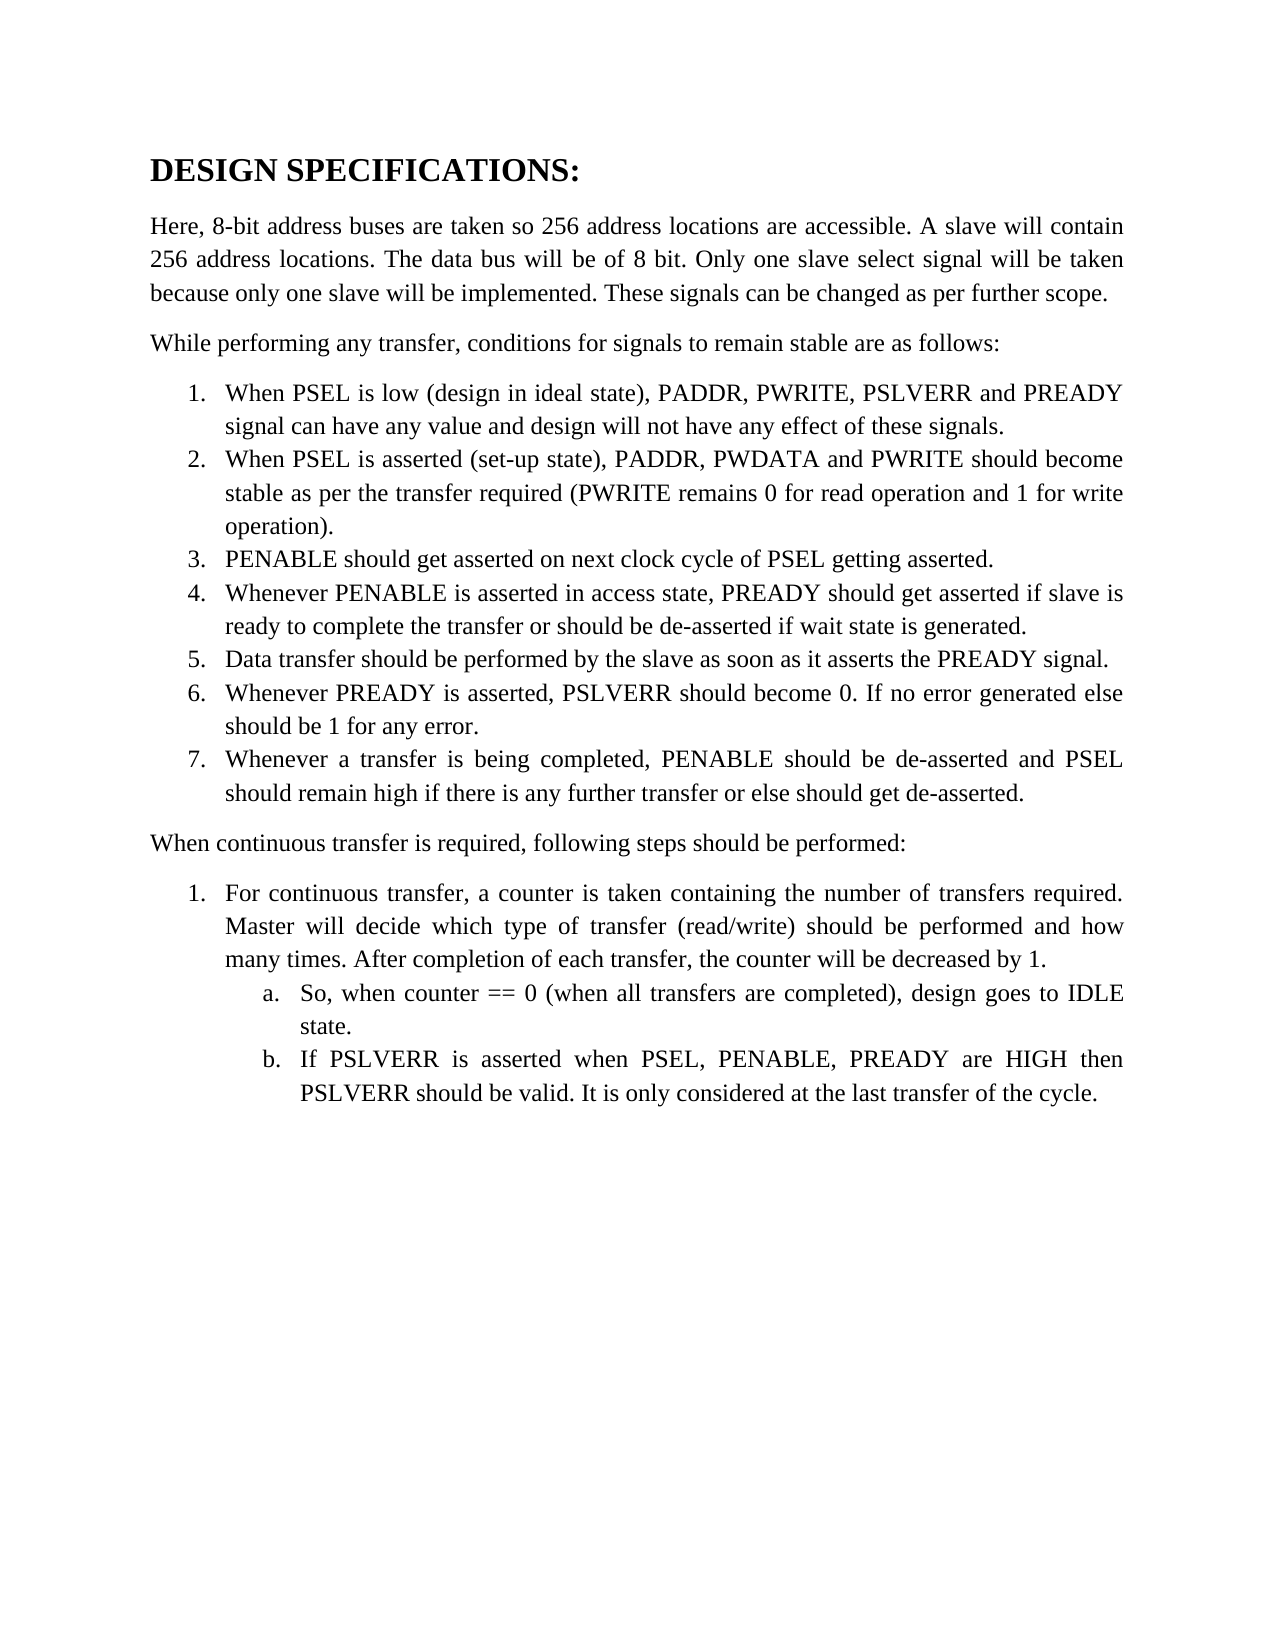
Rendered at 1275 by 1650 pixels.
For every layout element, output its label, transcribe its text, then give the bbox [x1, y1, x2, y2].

list While performing any transfer, conditions for signals to remain stable are as follows: [150, 328, 1125, 356]
list So, when counter == 0 (when all transfers are completed), design goes to IDLE state. [262, 978, 1125, 1040]
list DESIGN SPECIFICATIONS: [150, 150, 1125, 188]
list Whenever PREADY is asserted, PSLVERR should become 0. If no error generated else should be 1 for any error. [187, 678, 1125, 740]
list If PSLVERR is asserted when PSEL, PENABLE, PREADY are HIGH then PSLVERR should be valid. It is only considered at the last transfer of the cycle. [262, 1044, 1125, 1106]
list When PSEL is low (design in ideal state), PADDR, PWRITE, PSLVERR and PREADY signal can have any value and design will not have any effect of these signals. [187, 378, 1125, 440]
list Here, 8-bit address buses are taken so 256 address locations are accessible. A slave will contain 256 address locations. The data bus will be of 8 bit. Only one slave select signal will be taken because only one slave will be implemented. These signals can be changed as per further scope. [150, 211, 1125, 306]
list Whenever PENABLE is asserted in access state, PREADY should get asserted if slave is ready to complete the transfer or should be de-asserted if wait state is generated. [187, 578, 1125, 640]
list When continuous transfer is required, following steps should be performed: [150, 828, 1125, 856]
list PENABLE should get asserted on next clock cycle of PSEL getting asserted. [187, 544, 1125, 573]
list Whenever a transfer is being completed, PENABLE should be de-asserted and PSEL should remain high if there is any further transfer or else should get de-asserted. [187, 744, 1125, 806]
list Data transfer should be performed by the slave as soon as it asserts the PREADY signal. [187, 644, 1125, 673]
list When PSEL is asserted (set-up state), PADDR, PWDATA and PWRITE should become stable as per the transfer required (PWRITE remains 0 for read operation and 1 for write operation). [187, 444, 1125, 540]
list For continuous transfer, a counter is taken containing the number of transfers required. Master will decide which type of transfer (read/write) should be performed and how many times. After completion of each transfer, the counter will be decreased by 1. [187, 878, 1125, 973]
